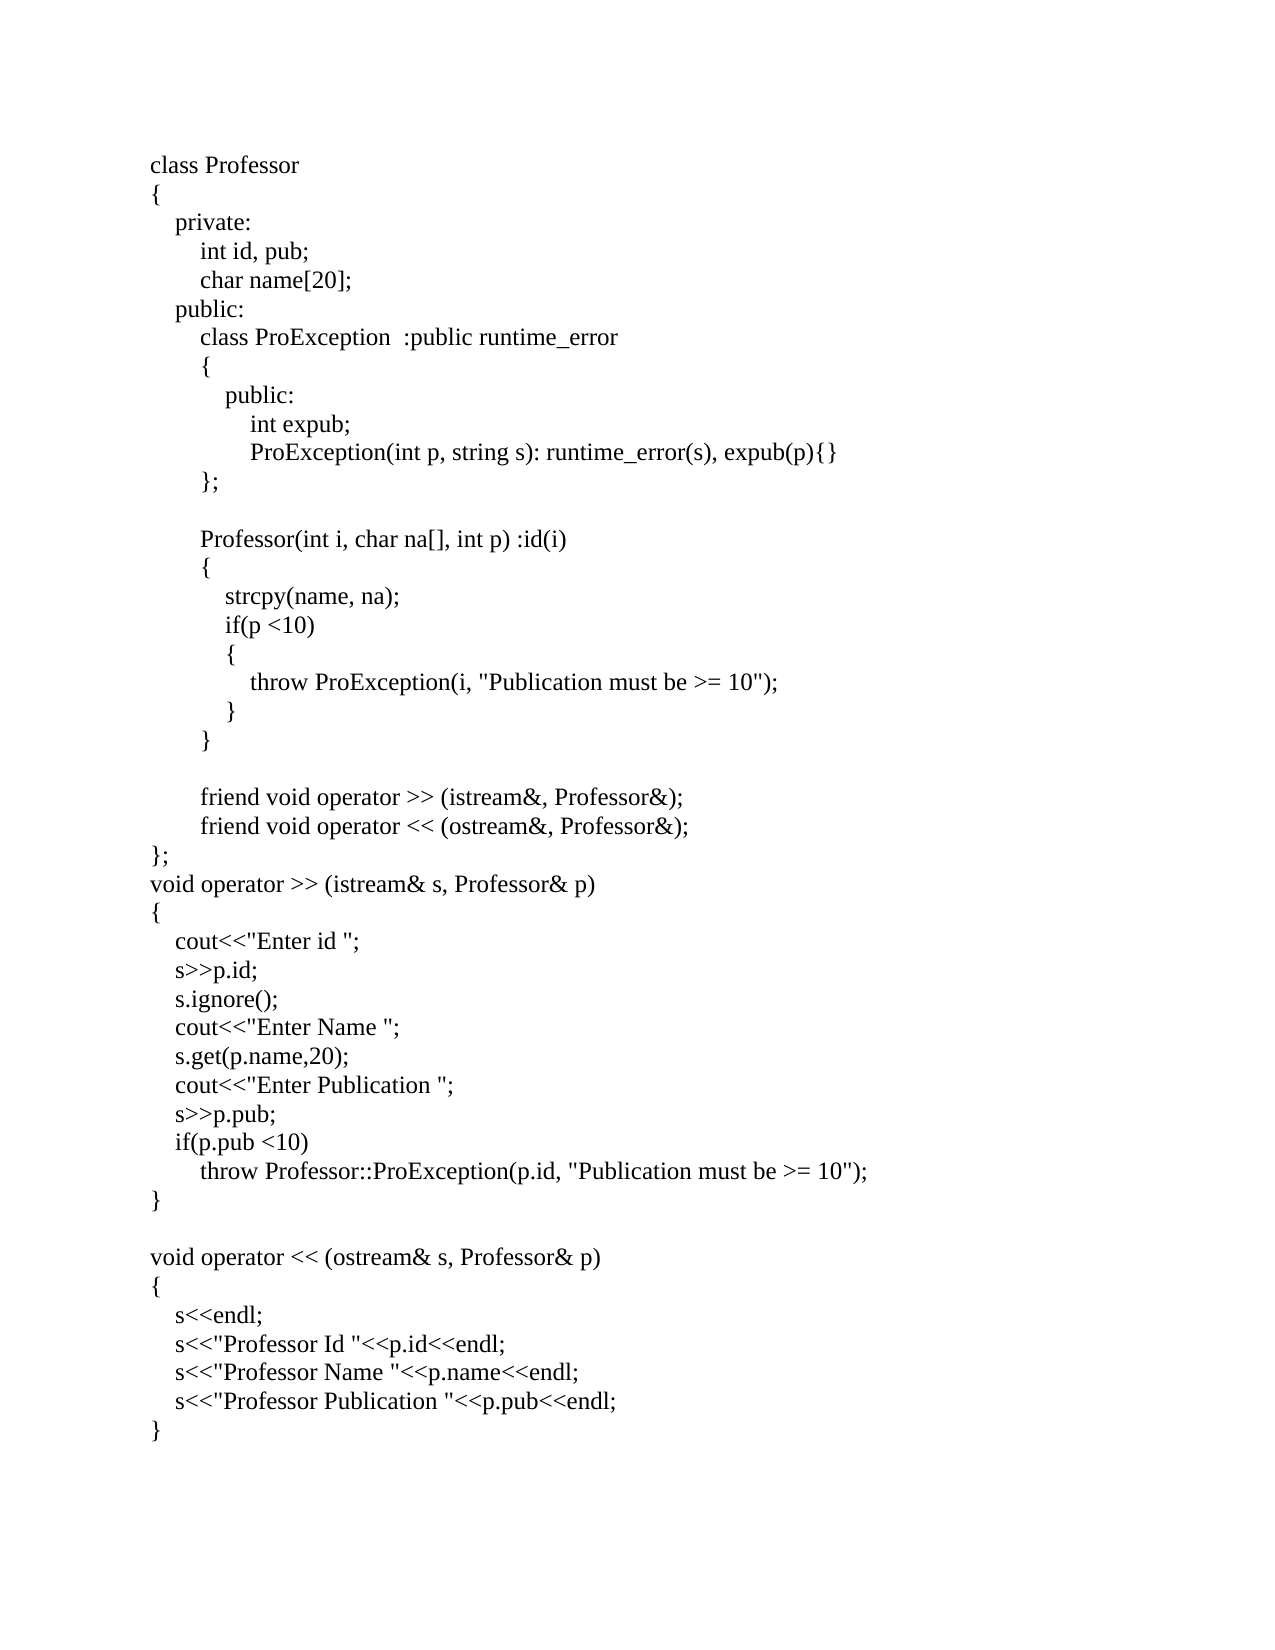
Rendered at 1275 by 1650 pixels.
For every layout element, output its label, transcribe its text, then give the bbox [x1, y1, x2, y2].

text }; [150, 466, 1125, 495]
text Professor(int i, char na[], int p) :id(i) [150, 524, 1125, 552]
text s.get(p.name,20); [150, 1041, 1125, 1070]
text { [150, 897, 1125, 926]
text s.ignore(); [150, 984, 1125, 1012]
text } [150, 1185, 1125, 1214]
text if(p.pub <10) [150, 1127, 1125, 1156]
text class ProException :public runtime_error [150, 322, 1125, 351]
text } [150, 696, 1125, 725]
text { [150, 179, 1125, 207]
text int expub; [150, 409, 1125, 437]
text friend void operator << (ostream&, Professor&); [150, 811, 1125, 840]
text throw ProException(i, "Publication must be >= 10"); [150, 667, 1125, 696]
text void operator << (ostream& s, Professor& p) [150, 1242, 1125, 1271]
text char name[20]; [150, 265, 1125, 294]
text } [150, 725, 1125, 754]
text public: [150, 380, 1125, 409]
text s<<"Professor Name "<<p.name<<endl; [150, 1357, 1125, 1386]
text }; [150, 840, 1125, 869]
text s<<"Professor Id "<<p.id<<endl; [150, 1329, 1125, 1357]
text void operator >> (istream& s, Professor& p) [150, 869, 1125, 897]
text throw Professor::ProException(p.id, "Publication must be >= 10"); [150, 1156, 1125, 1185]
text s<<"Professor Publication "<<p.pub<<endl; [150, 1386, 1125, 1415]
text strcpy(name, na); [150, 581, 1125, 610]
text s<<endl; [150, 1300, 1125, 1329]
text int id, pub; [150, 236, 1125, 265]
text { [150, 1271, 1125, 1300]
text s>>p.id; [150, 955, 1125, 984]
text s>>p.pub; [150, 1099, 1125, 1127]
text { [150, 639, 1125, 667]
text class Professor [150, 150, 1125, 179]
text { [150, 351, 1125, 380]
text { [150, 552, 1125, 581]
text friend void operator >> (istream&, Professor&); [150, 782, 1125, 811]
text cout<<"Enter id "; [150, 926, 1125, 955]
text ProException(int p, string s): runtime_error(s), expub(p){} [150, 437, 1125, 466]
text cout<<"Enter Publication "; [150, 1070, 1125, 1099]
text if(p <10) [150, 610, 1125, 639]
text cout<<"Enter Name "; [150, 1012, 1125, 1041]
text } [150, 1415, 1125, 1444]
text public: [150, 294, 1125, 322]
text private: [150, 207, 1125, 236]
